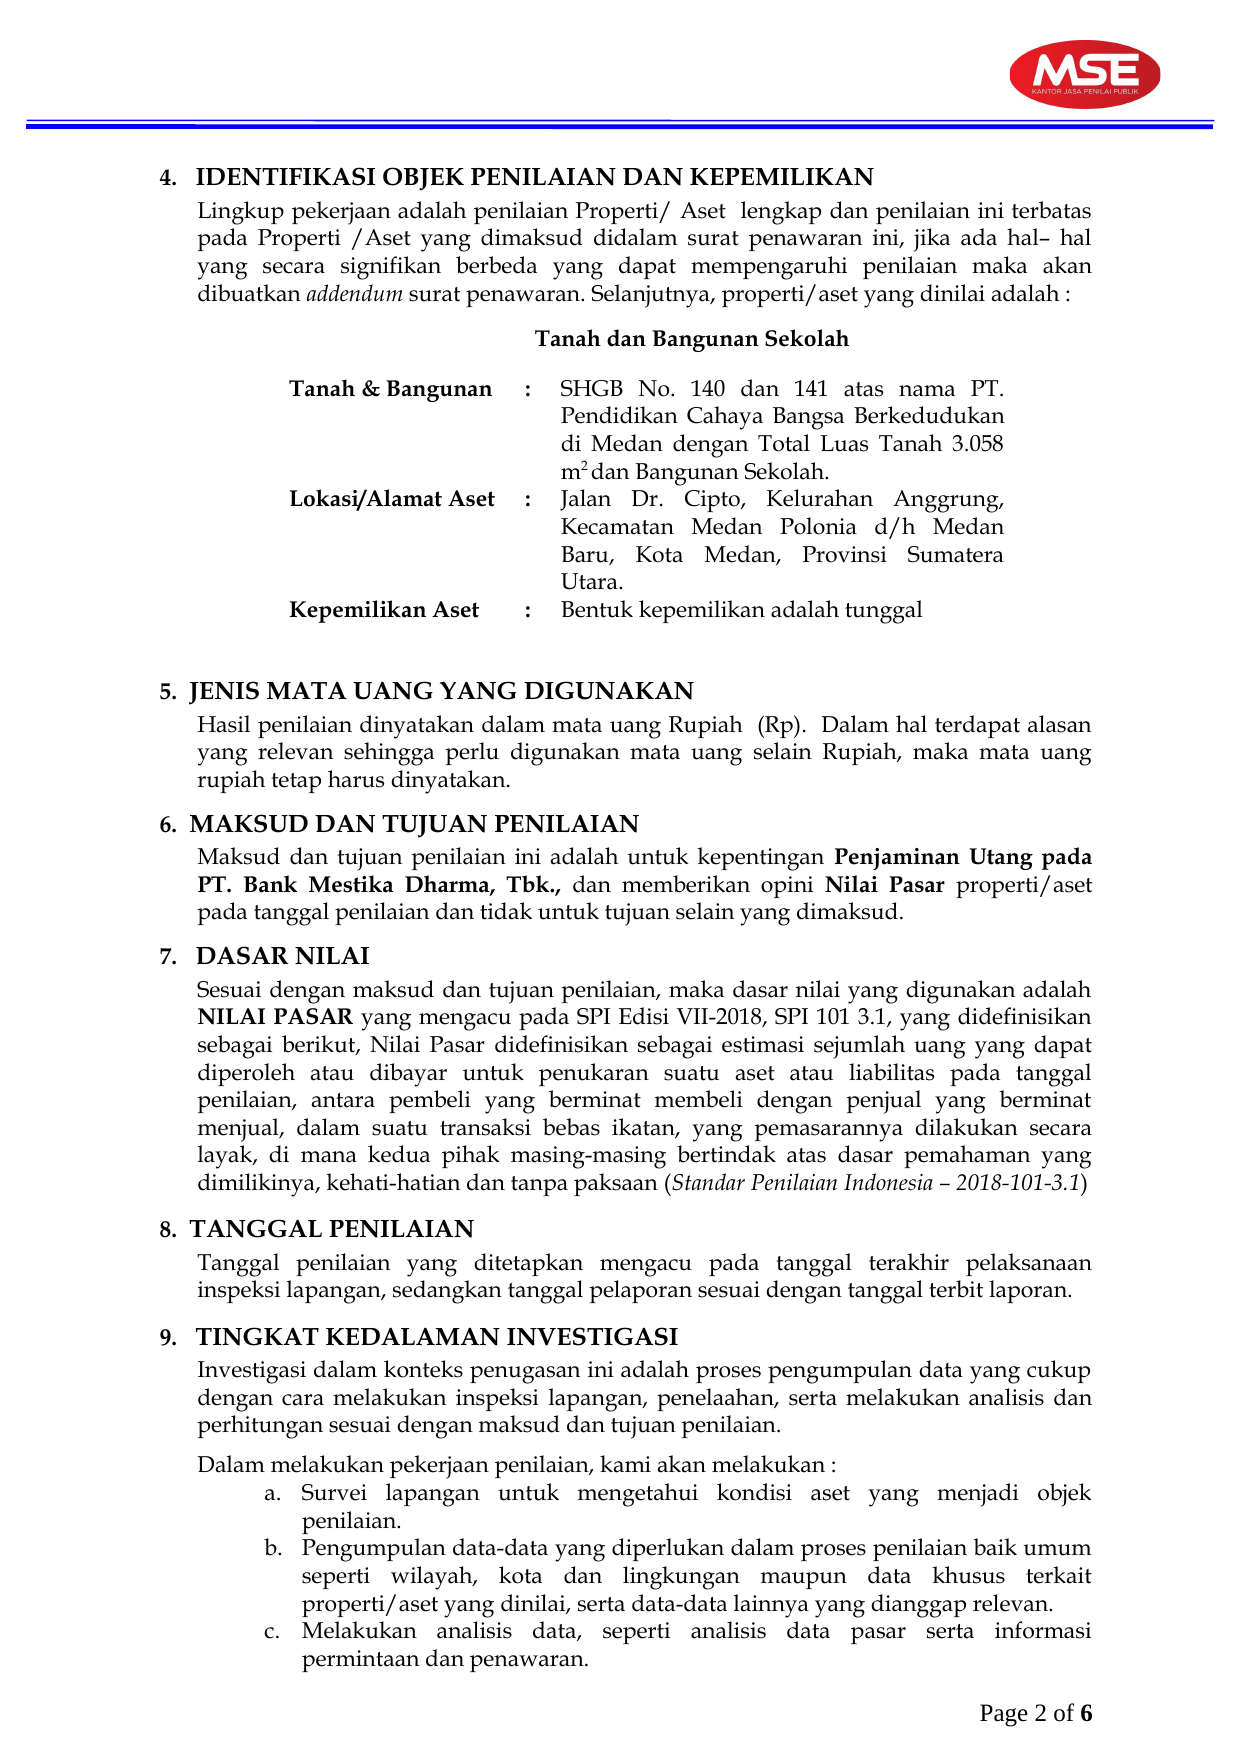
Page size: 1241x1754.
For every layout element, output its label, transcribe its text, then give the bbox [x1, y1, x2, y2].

list JENIS MATA UANG YANG DIGUNAKAN [159, 676, 1092, 706]
text Tanggal penilaian yang ditetapkan mengacu pada tanggal terakhir pelaksanaan inspeksi lapangan, sedangkan tanggal pelaporan sesuai dengan tanggal terbit laporan. [197, 1249, 1092, 1304]
table_header Tanah & Bangunan [278, 375, 514, 486]
list Survei lapangan untuk mengetahui kondisi aset yang menjadi objek penilaian. [264, 1479, 1092, 1534]
text Tanah dan Bangunan Sekolah [459, 325, 1092, 353]
table_cell : [514, 486, 549, 596]
list Melakukan analisis data, seperti analisis data pasar serta informasi permintaan dan penawaran. [264, 1617, 1092, 1673]
text Dalam melakukan pekerjaan penilaian, kami akan melakukan : [197, 1452, 1092, 1479]
text Sesuai dengan maksud dan tujuan penilaian, maka dasar nilai yang digunakan adalah NILAI PASAR yang mengacu pada SPI Edisi VII-2018, SPI 101 3.1, yang didefinisikan sebagai berikut, Nilai Pasar didefinisikan sebagai estimasi sejumlah uang yang dapat diperoleh atau dibayar untuk penukaran suatu aset atau liabilitas pada tanggal penilaian, antara pembeli yang berminat membeli dengan penjual yang berminat menjual, dalam suatu transaksi bebas ikatan, yang pemasarannya dilakukan secara layak, di mana kedua pihak masing-masing bertindak atas dasar pemahaman yang dimilikinya, kehati-hatian dan tanpa paksaan (Standar Penilaian Indonesia – 2018-101-3.1) [197, 976, 1092, 1197]
list IDENTIFIKASI OBJEK PENILAIAN DAN KEPEMILIKAN [159, 162, 1092, 192]
text Maksud dan tujuan penilaian ini adalah untuk kepentingan Penjaminan Utang pada PT. Bank Mestika Dharma, Tbk., dan memberikan opini Nilai Pasar properti/aset pada tanggal penilaian dan tidak untuk tujuan selain yang dimaksud. [197, 843, 1092, 926]
table_cell Jalan Dr. Cipto, Kelurahan Anggrung, Kecamatan Medan Polonia d/h Medan Baru, Kota Medan, Provinsi Sumatera Utara. [549, 486, 1016, 596]
table_cell Bentuk kepemilikan adalah tunggal [549, 596, 1016, 651]
picture [1009, 40, 1161, 109]
text Lingkup pekerjaan adalah penilaian Properti/ Aset lengkap dan penilaian ini terbatas pada Properti /Aset yang dimaksud didalam surat penawaran ini, jika ada hal– hal yang secara signifikan berbeda yang dapat mempengaruhi penilaian maka akan dibuatkan addendum surat penawaran. Selanjutnya, properti/aset yang dinilai adalah : [197, 197, 1092, 307]
table_header SHGB No. 140 dan 141 atas nama PT. Pendidikan Cahaya Bangsa Berkedudukan di Medan dengan Total Luas Tanah 3.058 m2 dan Bangunan Sekolah. [549, 375, 1016, 486]
text Hasil penilaian dinyatakan dalam mata uang Rupiah (Rp). Dalam hal terdapat alasan yang relevan sehingga perlu digunakan mata uang selain Rupiah, maka mata uang rupiah tetap harus dinyatakan. [197, 711, 1092, 794]
list DASAR NILAI [159, 941, 1092, 971]
list Pengumpulan data-data yang diperlukan dalam proses penilaian baik umum seperti wilayah, kota dan lingkungan maupun data khusus terkait properti/aset yang dinilai, serta data-data lainnya yang dianggap relevan. [264, 1534, 1092, 1617]
list TANGGAL PENILAIAN [159, 1214, 1092, 1244]
table_header : [514, 375, 549, 486]
list TINGKAT KEDALAMAN INVESTIGASI [159, 1322, 1092, 1352]
table_cell Kepemilikan Aset [278, 596, 514, 651]
table_cell Lokasi/Alamat Aset [278, 486, 514, 596]
list MAKSUD DAN TUJUAN PENILAIAN [159, 809, 1092, 839]
text Investigasi dalam konteks penugasan ini adalah proses pengumpulan data yang cukup dengan cara melakukan inspeksi lapangan, penelaahan, serta melakukan analisis dan perhitungan sesuai dengan maksud dan tujuan penilaian. [197, 1356, 1092, 1439]
table_cell : [514, 596, 549, 651]
